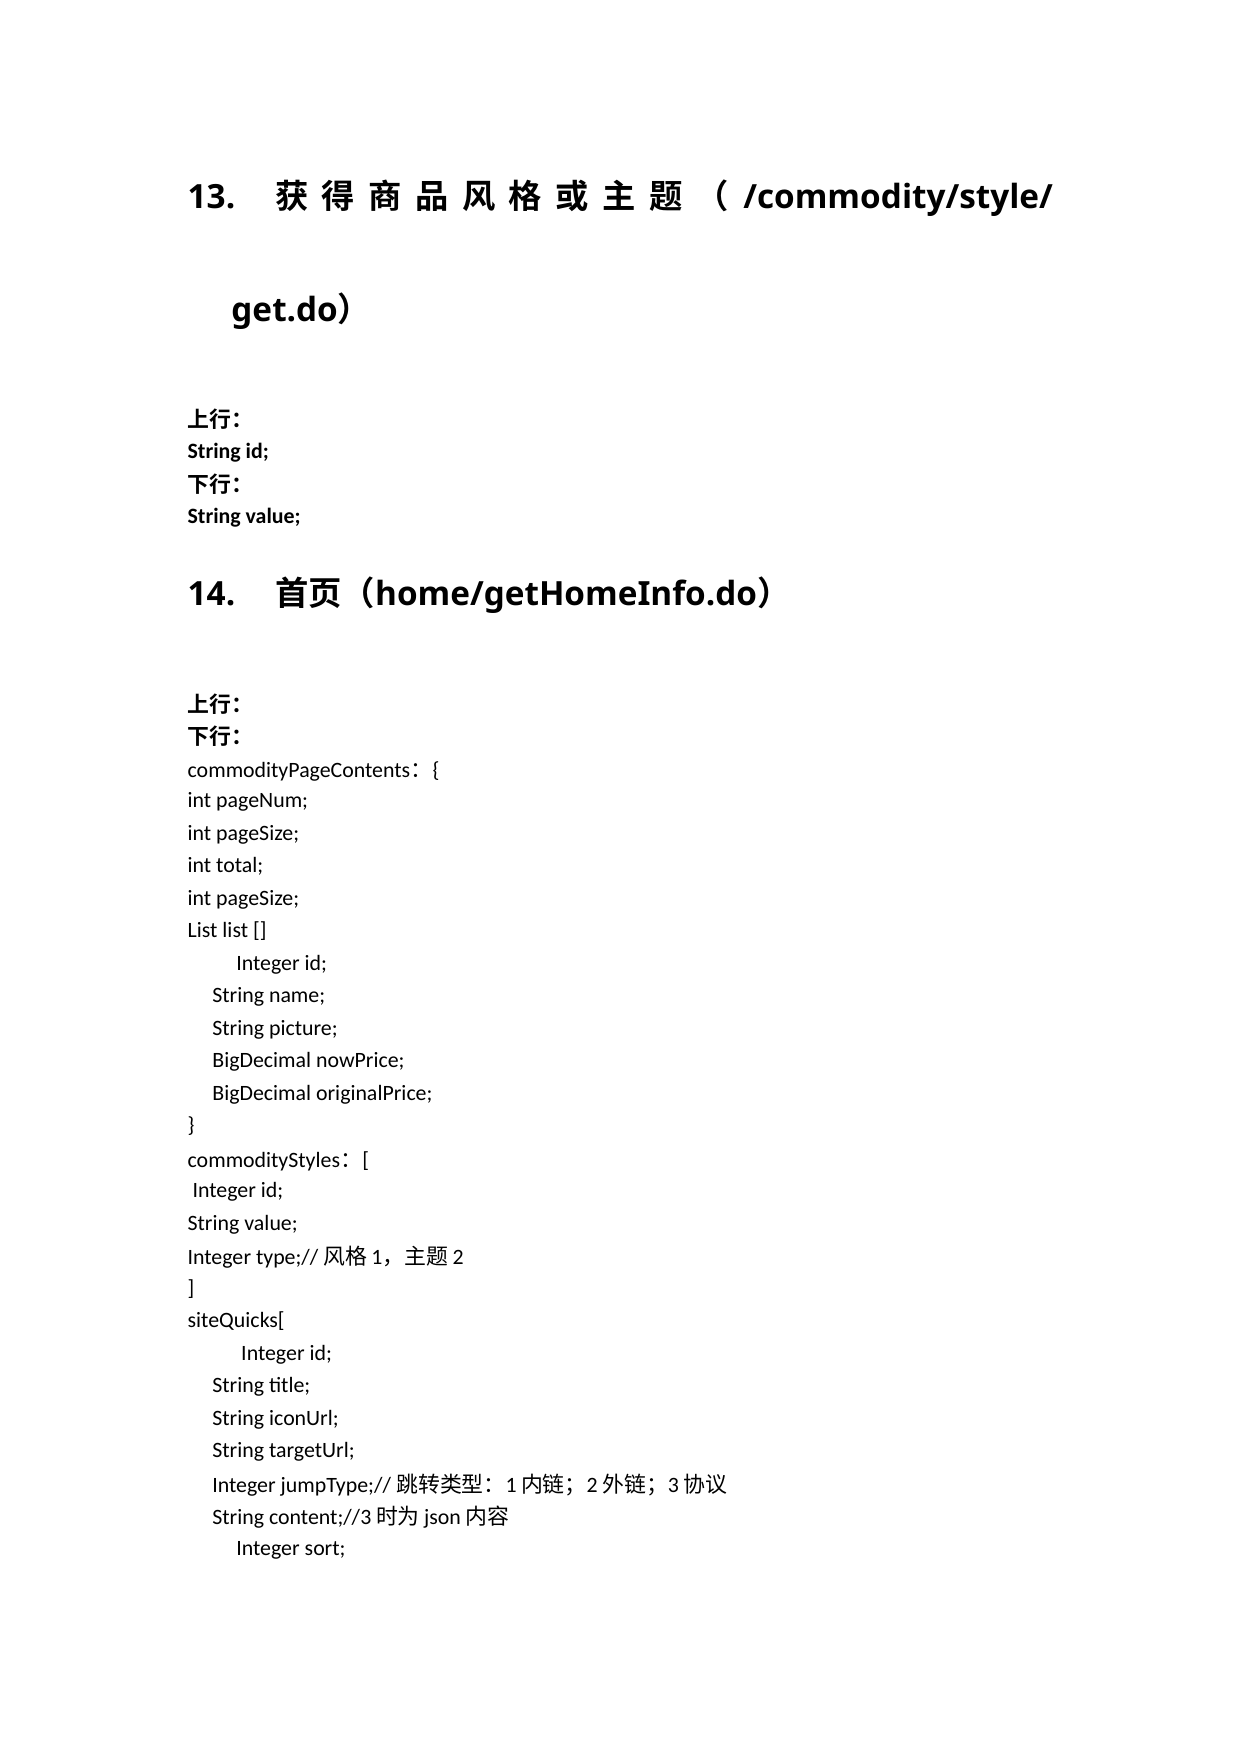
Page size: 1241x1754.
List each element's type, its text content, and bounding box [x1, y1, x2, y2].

subtitle 获得商品风格或主题（/commodity/style/get.do） [187, 162, 1053, 339]
text Integer id; [187, 946, 1053, 979]
text commodityPageContents：{ [187, 751, 1053, 784]
text String content;//3时为json内容 [187, 1499, 1053, 1531]
text } [187, 1109, 1053, 1141]
text String value; [187, 499, 1053, 532]
text String name; [187, 979, 1053, 1011]
text Integer id; [187, 1174, 1053, 1206]
text commodityStyles：[ [187, 1141, 1053, 1174]
text List list [] [187, 914, 1053, 946]
text String iconUrl; [187, 1401, 1053, 1434]
text 下行： [187, 467, 1053, 499]
text Integer type;// 风格1，主题2 [187, 1239, 1053, 1271]
text String picture; [187, 1011, 1053, 1044]
text 上行： [187, 686, 1053, 719]
subtitle 首页（home/getHomeInfo.do） [187, 559, 1053, 624]
text Integer jumpType;// 跳转类型：1内链；2外链；3协议 [187, 1466, 1053, 1499]
text BigDecimal nowPrice; [187, 1044, 1053, 1076]
text int total; int pageSize; [187, 849, 1053, 914]
text String value; [187, 1206, 1053, 1239]
text String id; [187, 434, 1053, 467]
text String targetUrl; [187, 1434, 1053, 1466]
text Integer id; [187, 1336, 1053, 1369]
text 下行： [187, 719, 1053, 751]
text BigDecimal originalPrice; [187, 1076, 1053, 1109]
text siteQuicks[ [187, 1304, 1053, 1336]
text 上行： [187, 402, 1053, 434]
text int pageNum; int pageSize; [187, 784, 1053, 849]
text String title; [187, 1369, 1053, 1401]
text ] [187, 1271, 1053, 1304]
text Integer sort; [187, 1531, 1053, 1564]
